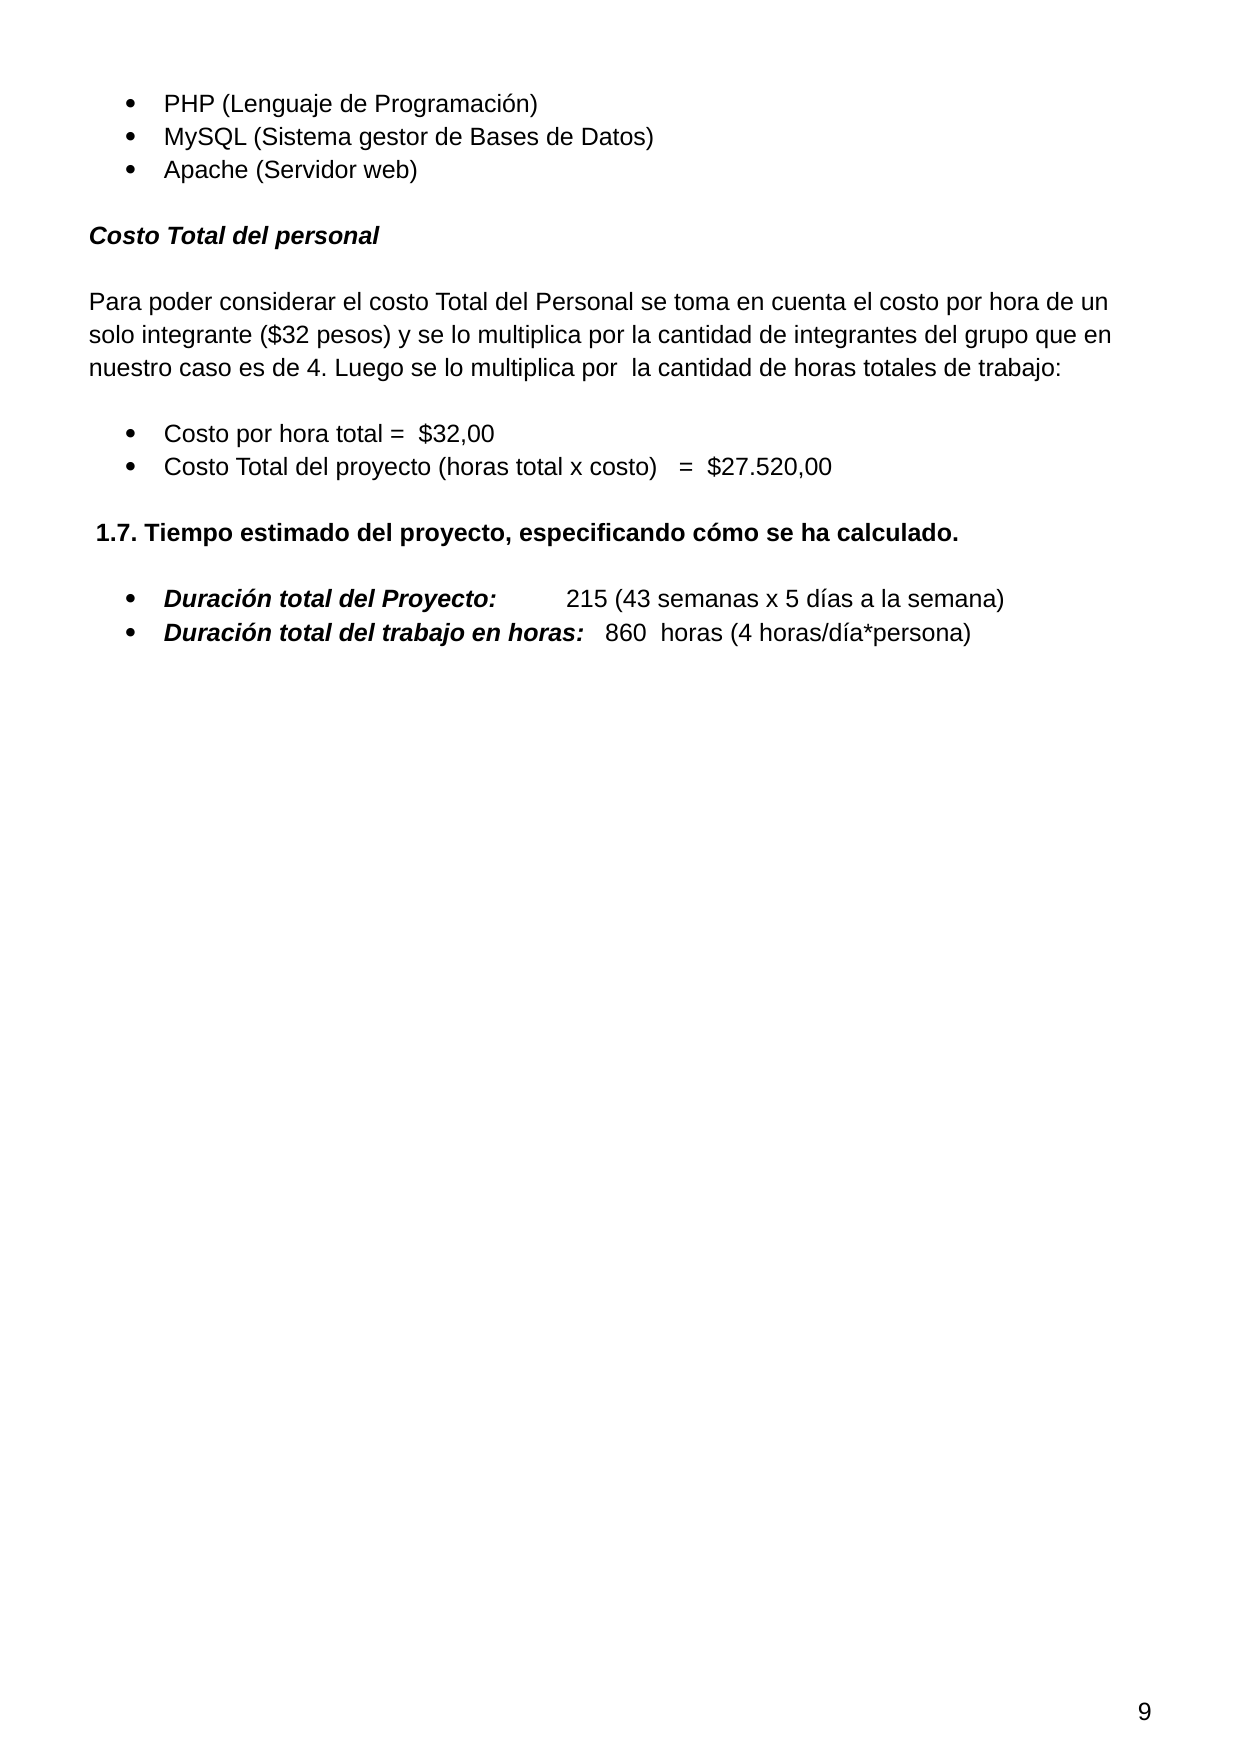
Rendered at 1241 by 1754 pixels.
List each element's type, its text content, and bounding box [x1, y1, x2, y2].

text Costo Total del personal [89, 221, 1152, 250]
subtitle 1.7. Tiempo estimado del proyecto, especificando cómo se ha calculado. [89, 518, 1152, 547]
list MySQL (Sistema gestor de Bases de Datos) [126, 122, 1152, 151]
list Apache (Servidor web) [126, 155, 1152, 184]
list PHP (Lenguaje de Programación) [126, 89, 1152, 117]
text Para poder considerar el costo Total del Personal se toma en cuenta el costo por hora de un solo integrante ($32 pesos) y se lo multiplica por la cantidad de integrantes del grupo que en nuestro caso es de 4. Luego se lo multiplica por la cantidad de horas totales de trabajo: [89, 287, 1152, 382]
list Duración total del Proyecto: 215 (43 semanas x 5 días a la semana) [126, 584, 1152, 613]
list Costo Total del proyecto (horas total x costo) = $27.520,00 [126, 452, 1152, 514]
list Duración total del trabajo en horas: 860 horas (4 horas/día*persona) [126, 618, 1152, 646]
list Costo por hora total = $32,00 [126, 419, 1152, 448]
